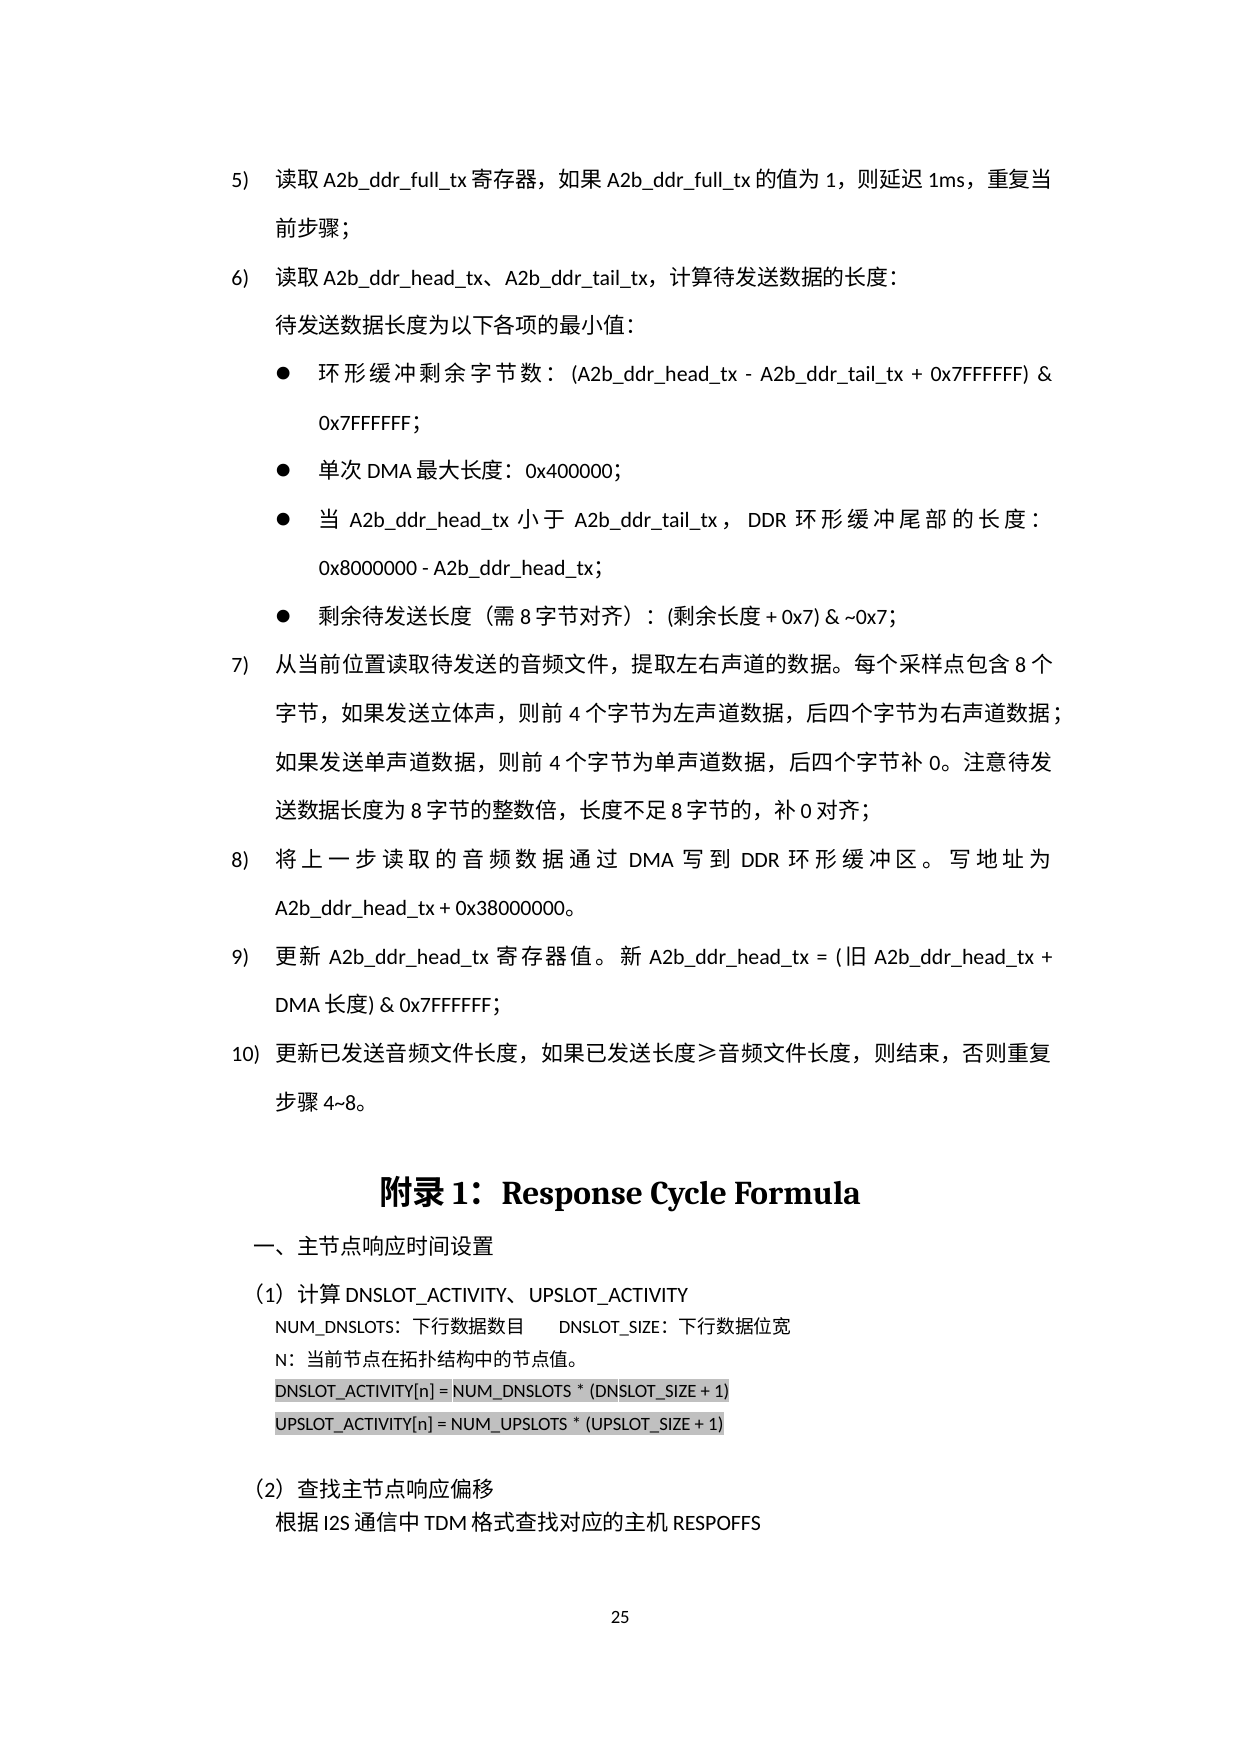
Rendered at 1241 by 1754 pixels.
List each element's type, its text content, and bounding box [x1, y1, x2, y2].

list 从当前位置读取待发送的音频文件，提取左右声道的数据。每个采样点包含8个字节，如果发送立体声，则前4个字节为左声道数据，后四个字节为右声道数据；如果发送单声道数据，则前4个字节为单声道数据，后四个字节补0。注意待发送数据长度为8字节的整数倍，长度不足8字节的，补0对齐； [231, 647, 1053, 825]
list 当A2b_ddr_head_tx小于A2b_ddr_tail_tx，DDR环形缓冲尾部的长度：0x8000000 - A2b_ddr_head_tx； [275, 501, 1053, 582]
list 主节点响应时间设置 [209, 1229, 1053, 1261]
list 计算DNSLOT_ACTIVITY、UPSLOT_ACTIVITY [242, 1277, 1053, 1309]
list 读取A2b_ddr_full_tx寄存器，如果A2b_ddr_full_tx的值为1，则延迟1ms，重复当前步骤； [231, 162, 1053, 243]
list 将上一步读取的音频数据通过DMA写到DDR环形缓冲区。写地址为A2b_ddr_head_tx + 0x38000000。 [231, 841, 1053, 922]
text N：当前节点在拓扑结构中的节点值。 [231, 1342, 1053, 1374]
text 待发送数据长度为以下各项的最小值： [275, 307, 1053, 340]
list 单次DMA最大长度：0x400000； [275, 453, 1053, 485]
list 更新A2b_ddr_head_tx寄存器值。新A2b_ddr_head_tx = (旧A2b_ddr_head_tx + DMA长度) & 0x7FFFFFF； [231, 938, 1053, 1019]
text NUM_DNSLOTS：下行数据数目 DNSLOT_SIZE：下行数据位宽 [231, 1309, 1053, 1342]
list 剩余待发送长度（需8字节对齐）：(剩余长度 + 0x7) & ~0x7； [275, 598, 1053, 631]
text DNSLOT_ACTIVITY[n] = NUM_DNSLOTS * (DNSLOT_SIZE + 1) [231, 1374, 1053, 1407]
list 查找主节点响应偏移 [242, 1472, 1053, 1504]
list 更新已发送音频文件长度，如果已发送长度≥音频文件长度，则结束，否则重复步骤4~8。 [231, 1035, 1053, 1117]
list 读取A2b_ddr_head_tx、A2b_ddr_tail_tx，计算待发送数据的长度： [231, 259, 1053, 292]
list 环形缓冲剩余字节数：(A2b_ddr_head_tx - A2b_ddr_tail_tx + 0x7FFFFFF) & 0x7FFFFFF； [275, 356, 1053, 437]
title 附录1：Response Cycle Formula [187, 1157, 1053, 1222]
text 根据I2S通信中TDM格式查找对应的主机RESPOFFS [231, 1504, 1053, 1537]
text UPSLOT_ACTIVITY[n] = NUM_UPSLOTS * (UPSLOT_SIZE + 1) [231, 1407, 1053, 1439]
